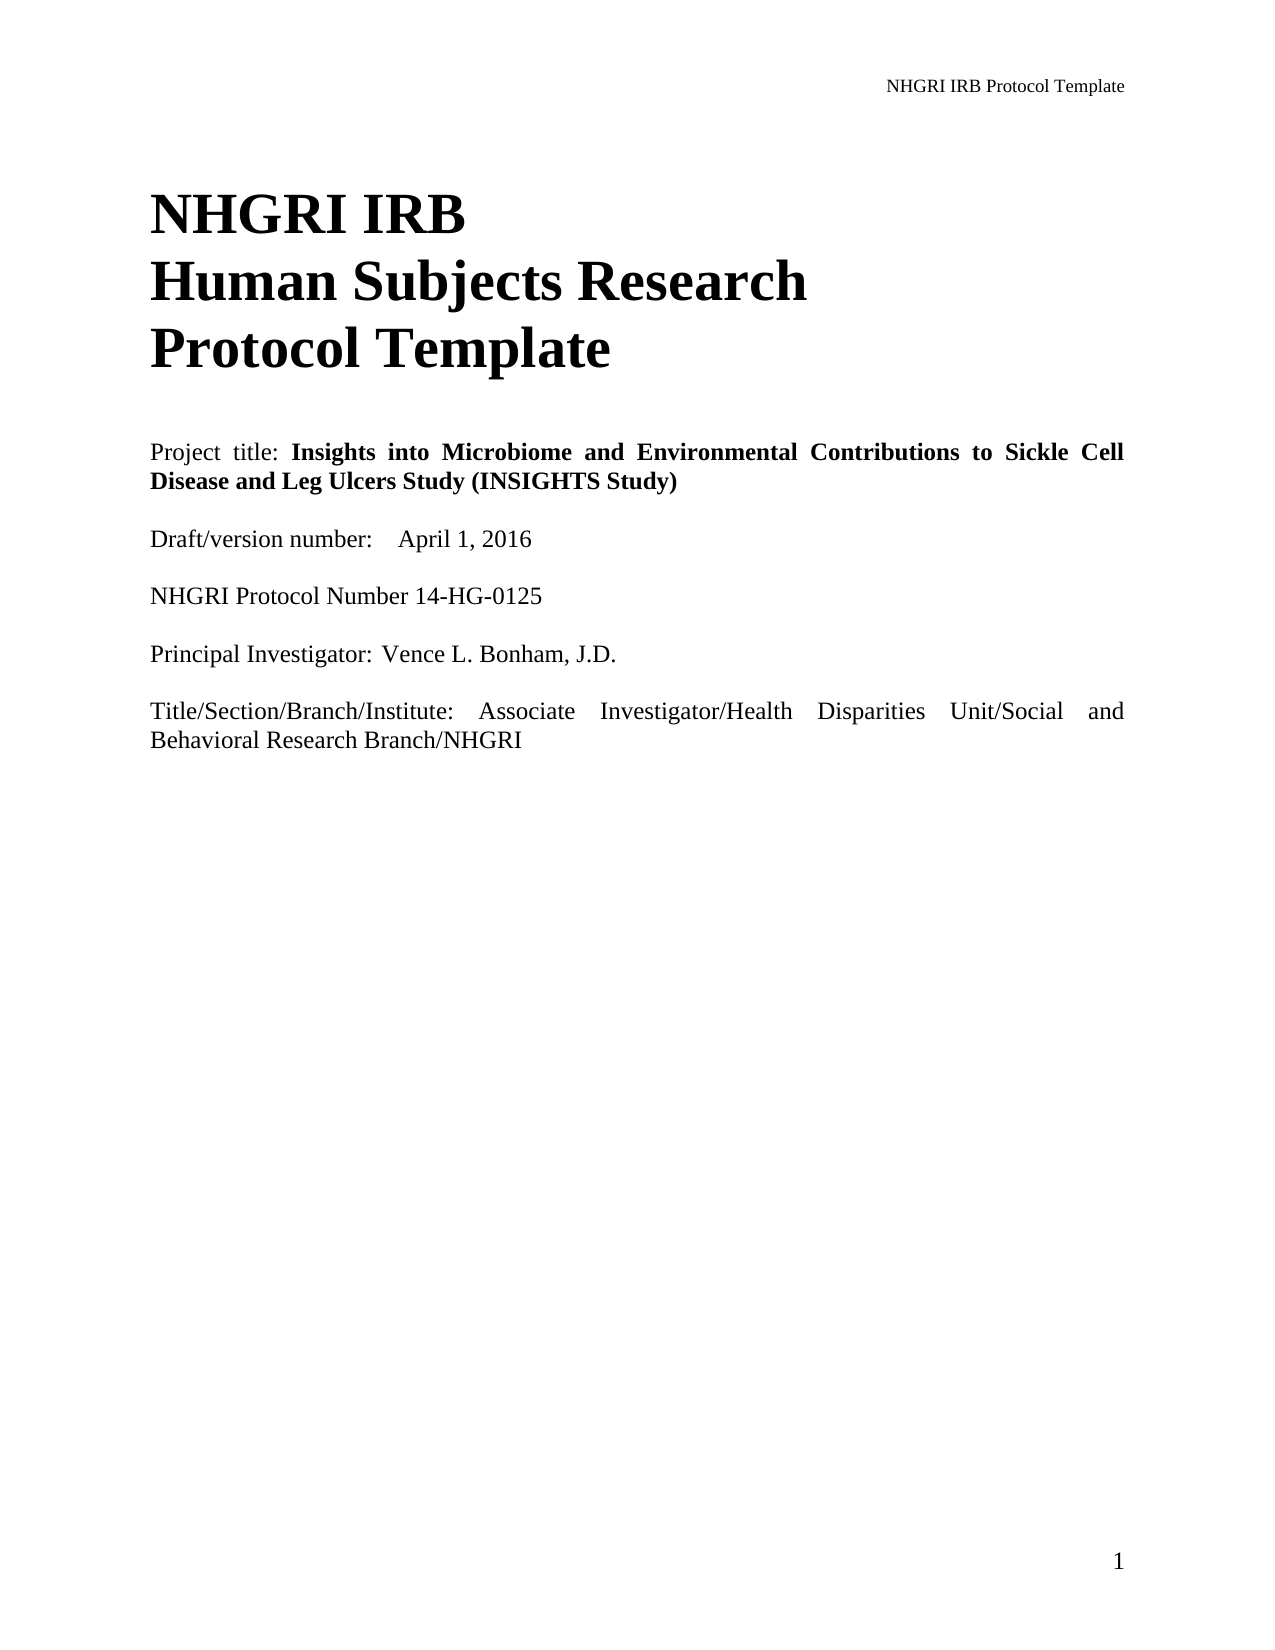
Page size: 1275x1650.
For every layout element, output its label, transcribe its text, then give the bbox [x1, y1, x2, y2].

subtitle NHGRI IRB [150, 179, 1125, 246]
text Principal Investigator: Vence L. Bonham, J.D. [150, 639, 1125, 667]
text Title/Section/Branch/Institute: Associate Investigator/Health Disparities Unit/Social and Behavioral Research Branch/NHGRI [150, 696, 1125, 754]
text Project title: Insights into Microbiome and Environmental Contributions to Sickle Cell Disease and Leg Ulcers Study (INSIGHTS Study) [150, 409, 1125, 495]
text NHGRI Protocol Number 14-HG-0125 [150, 581, 1125, 610]
text Draft/version number: April 1, 2016 [150, 524, 1125, 552]
subtitle Human Subjects Research [150, 246, 1125, 313]
subtitle Protocol Template [150, 313, 1125, 380]
